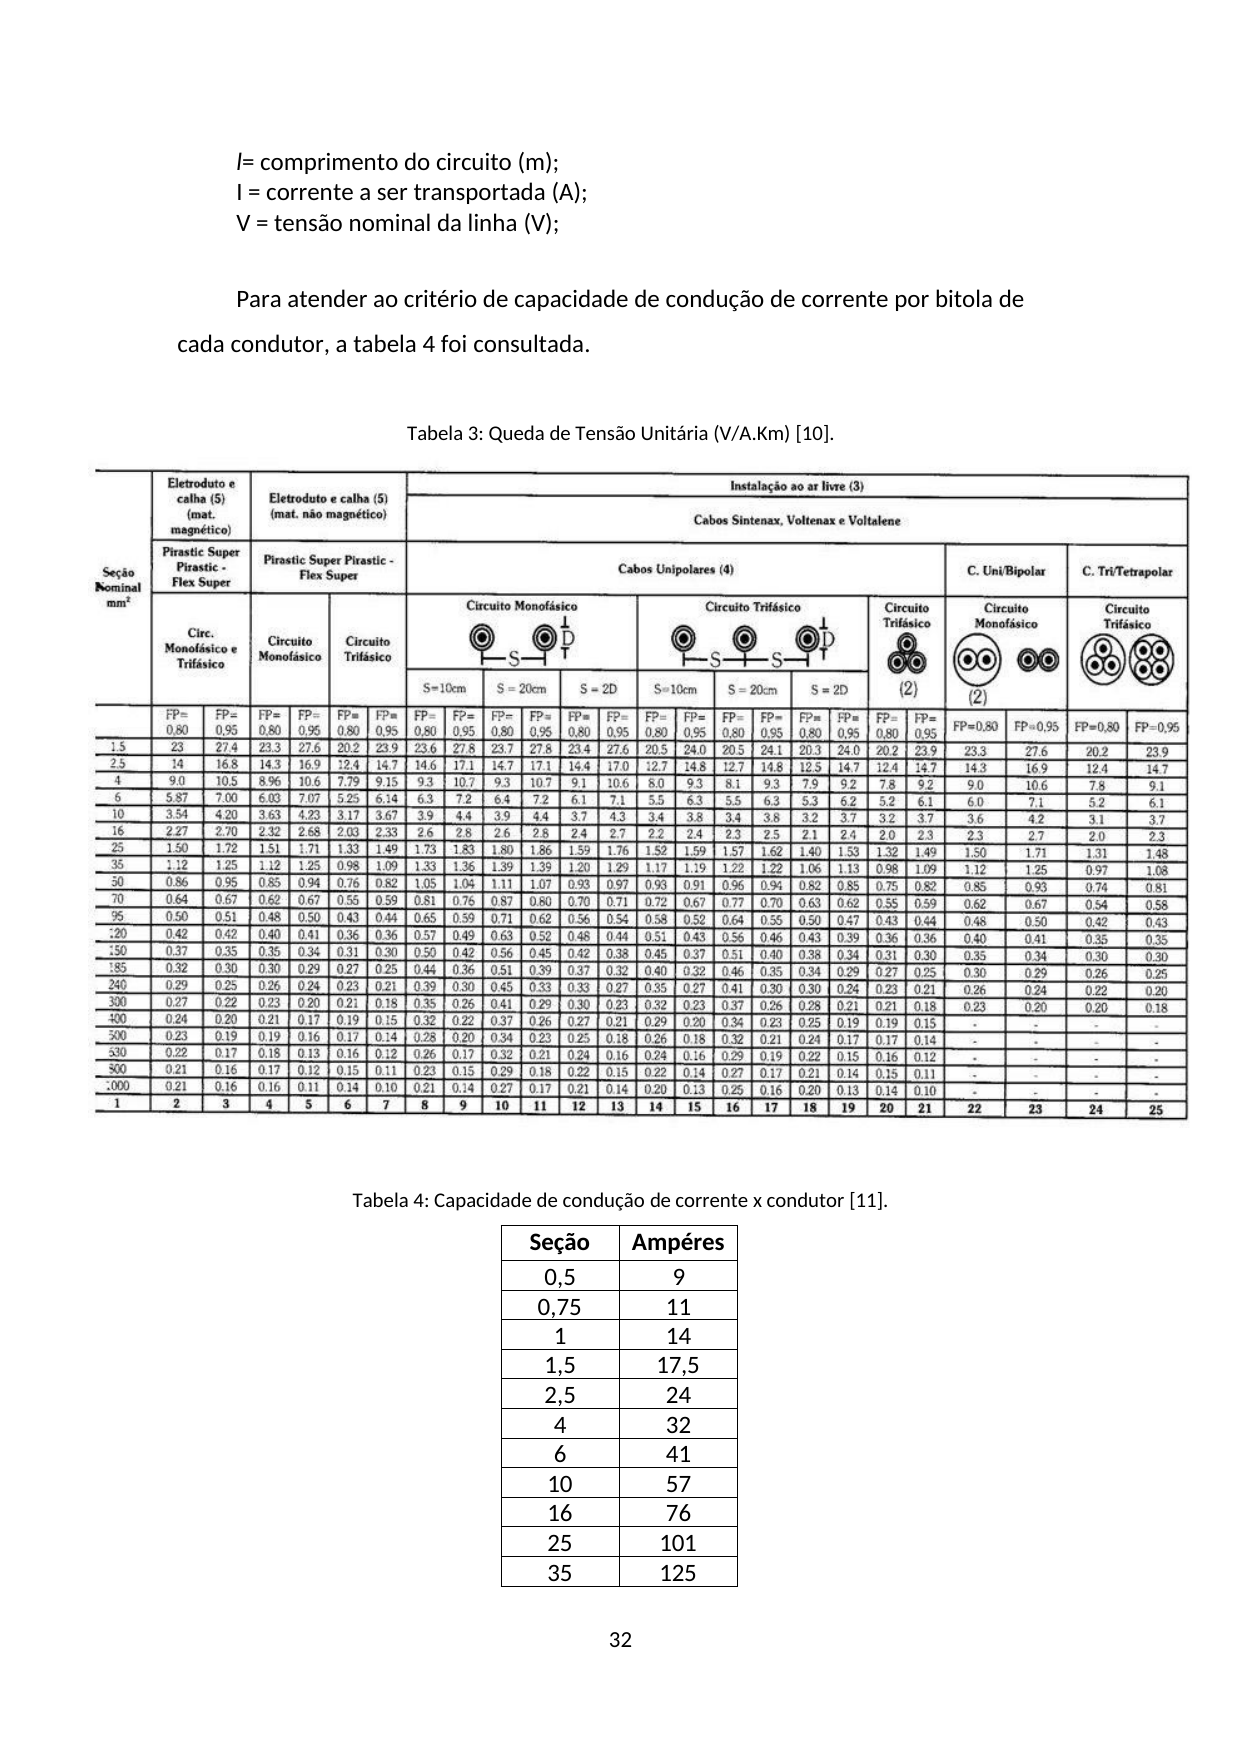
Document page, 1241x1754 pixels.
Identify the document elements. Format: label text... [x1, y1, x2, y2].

table_cell 17,5 [620, 1350, 737, 1378]
table_cell 32 [620, 1409, 737, 1438]
table_cell 0,75 [502, 1291, 619, 1319]
table_cell 76 [620, 1498, 737, 1526]
table_cell 14 [620, 1320, 737, 1349]
table_cell 57 [620, 1468, 737, 1497]
table_header Seção [502, 1226, 619, 1260]
table_cell 24 [620, 1379, 737, 1408]
table_cell 16 [502, 1498, 619, 1526]
table_cell 9 [620, 1261, 737, 1290]
table_cell 35 [502, 1557, 619, 1586]
table_cell 6 [502, 1439, 619, 1467]
table_header Ampéres [620, 1226, 737, 1260]
picture [88, 457, 1192, 1128]
text Para atender ao critério de capacidade de condução de corrente por bitola de cada condutor, a tabela 4 foi consultada. [177, 283, 1070, 358]
table_cell 4 [502, 1409, 619, 1438]
text I = corrente a ser transportada (A); V = tensão nominal da linha (V); [236, 176, 590, 237]
table_cell 0,5 [502, 1261, 619, 1290]
table_cell 1 [502, 1320, 619, 1349]
table_cell 101 [620, 1527, 737, 1556]
table_cell 1,5 [502, 1350, 619, 1378]
text Tabela 4: Capacidade de condução de corrente x condutor [11]. [351, 1187, 890, 1212]
table_cell 125 [620, 1557, 737, 1586]
table_cell 11 [620, 1291, 737, 1319]
table_cell 10 [502, 1468, 619, 1497]
text Tabela 3: Queda de Tensão Unitária (V/A.Km) [10]. [351, 420, 890, 446]
text l= comprimento do circuito (m); [236, 146, 590, 176]
table_cell 2,5 [502, 1379, 619, 1408]
table_cell 41 [620, 1439, 737, 1467]
table_cell 25 [502, 1527, 619, 1556]
